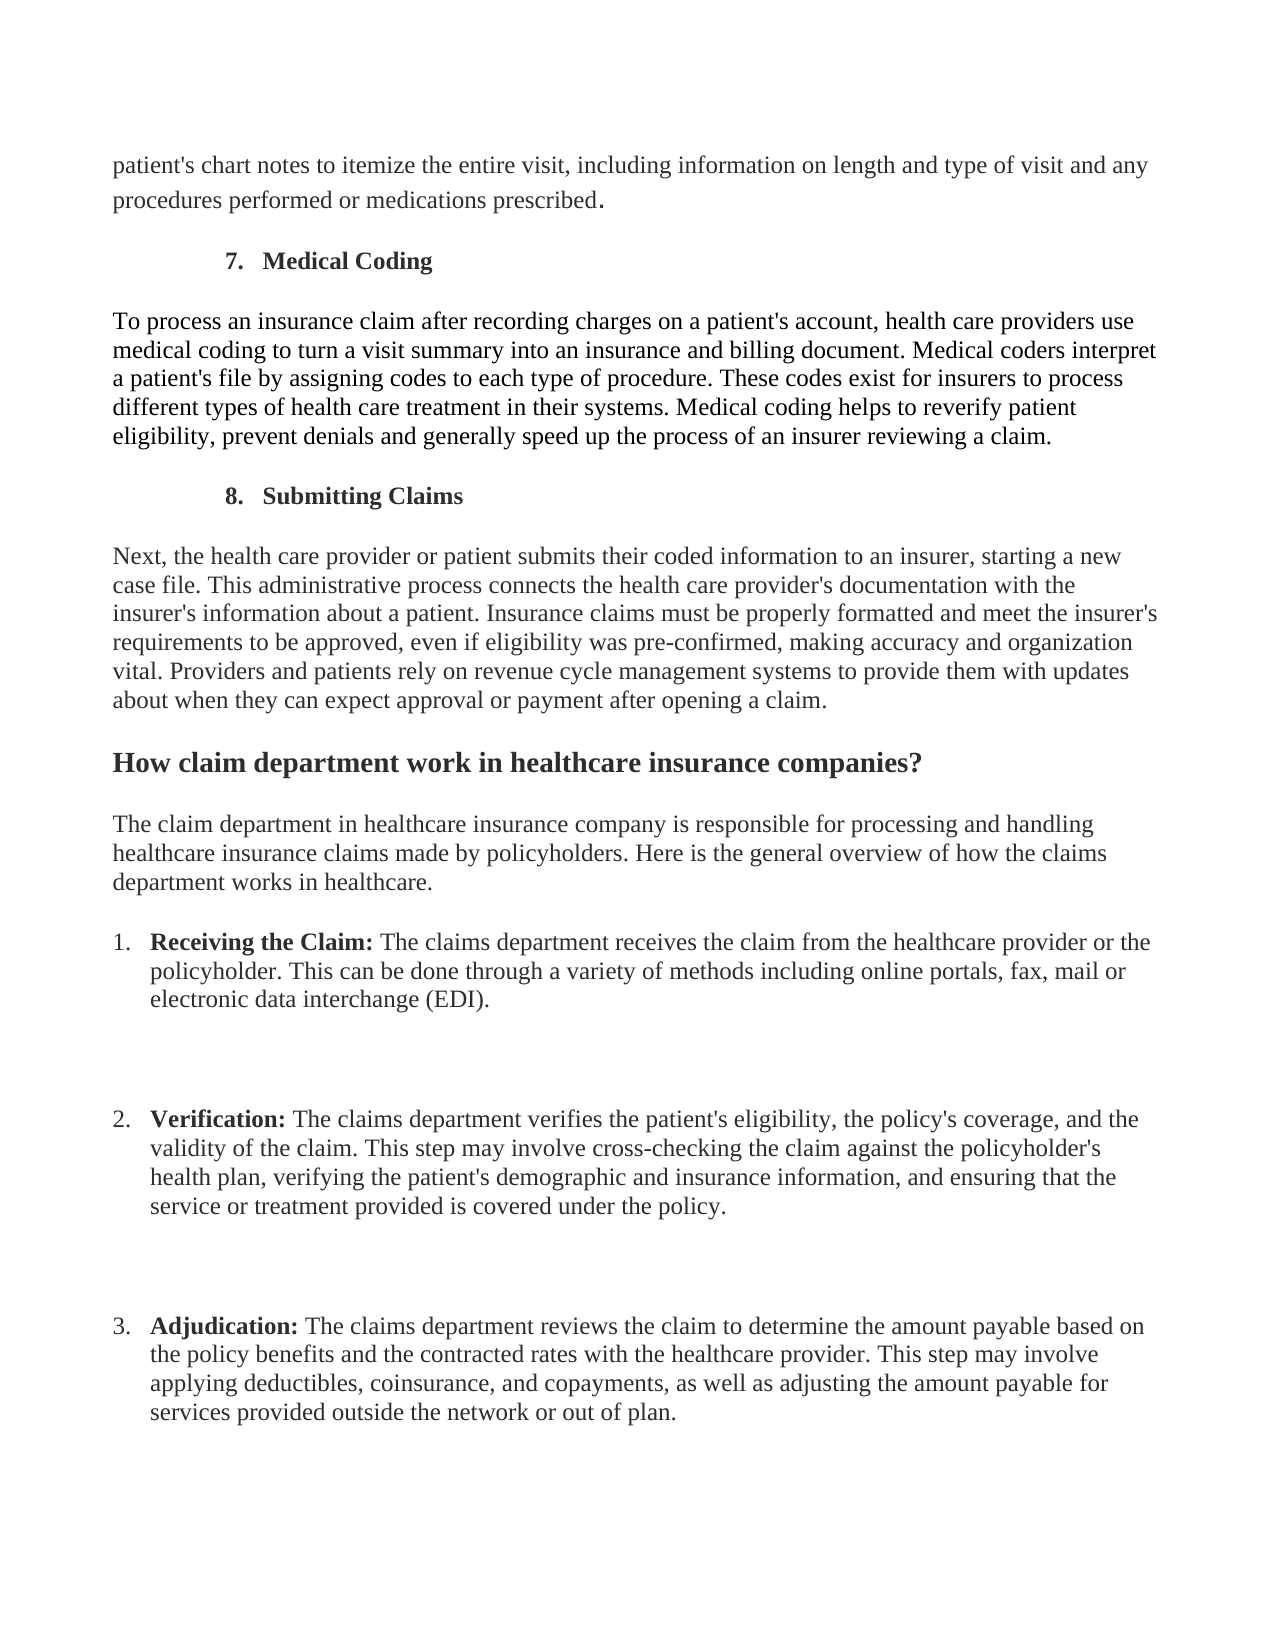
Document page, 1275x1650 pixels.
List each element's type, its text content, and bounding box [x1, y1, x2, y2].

list Verification: The claims department verifies the patient's eligibility, the policy's coverage, and the validity of the claim. This step may involve cross-checking the claim against the policyholder's health plan, verifying the patient's demographic and insurance information, and ensuring that the service or treatment provided is covered under the policy. [112, 1104, 1162, 1219]
text How claim department work in healthcare insurance companies? [112, 745, 1162, 778]
list Adjudication: The claims department reviews the claim to determine the amount payable based on the policy benefits and the contracted rates with the healthcare provider. This step may involve applying deductibles, coinsurance, and copayments, as well as adjusting the amount payable for services provided outside the network or out of plan. [112, 1311, 1162, 1426]
list Receiving the Claim: The claims department receives the claim from the healthcare provider or the policyholder. This can be done through a variety of methods including online portals, fax, mail or electronic data interchange (EDI). [112, 927, 1162, 1013]
list Submitting Claims [225, 481, 1162, 510]
text Next, the health care provider or patient submits their coded information to an insurer, starting a new case file. This administrative process connects the health care provider's documentation with the insurer's information about a patient. Insurance claims must be properly formatted and meet the insurer's requirements to be approved, even if eligibility was pre-confirmed, making accuracy and organization vital. Providers and patients rely on revenue cycle management systems to provide them with updates about when they can expect approval or payment after opening a claim. [112, 541, 1162, 713]
text The claim department in healthcare insurance company is responsible for processing and handling healthcare insurance claims made by policyholders. Here is the general overview of how the claims department works in healthcare. [112, 809, 1162, 896]
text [112, 150, 1162, 215]
text To process an insurance claim after recording charges on a patient's account, health care providers use medical coding to turn a visit summary into an insurance and billing document. Medical coders interpret a patient's file by assigning codes to each type of procedure. These codes exist for insurers to process different types of health care treatment in their systems. Medical coding helps to reverify patient eligibility, prevent denials and generally speed up the process of an insurer reviewing a claim. [112, 306, 1162, 450]
list Medical Coding [225, 246, 1162, 275]
